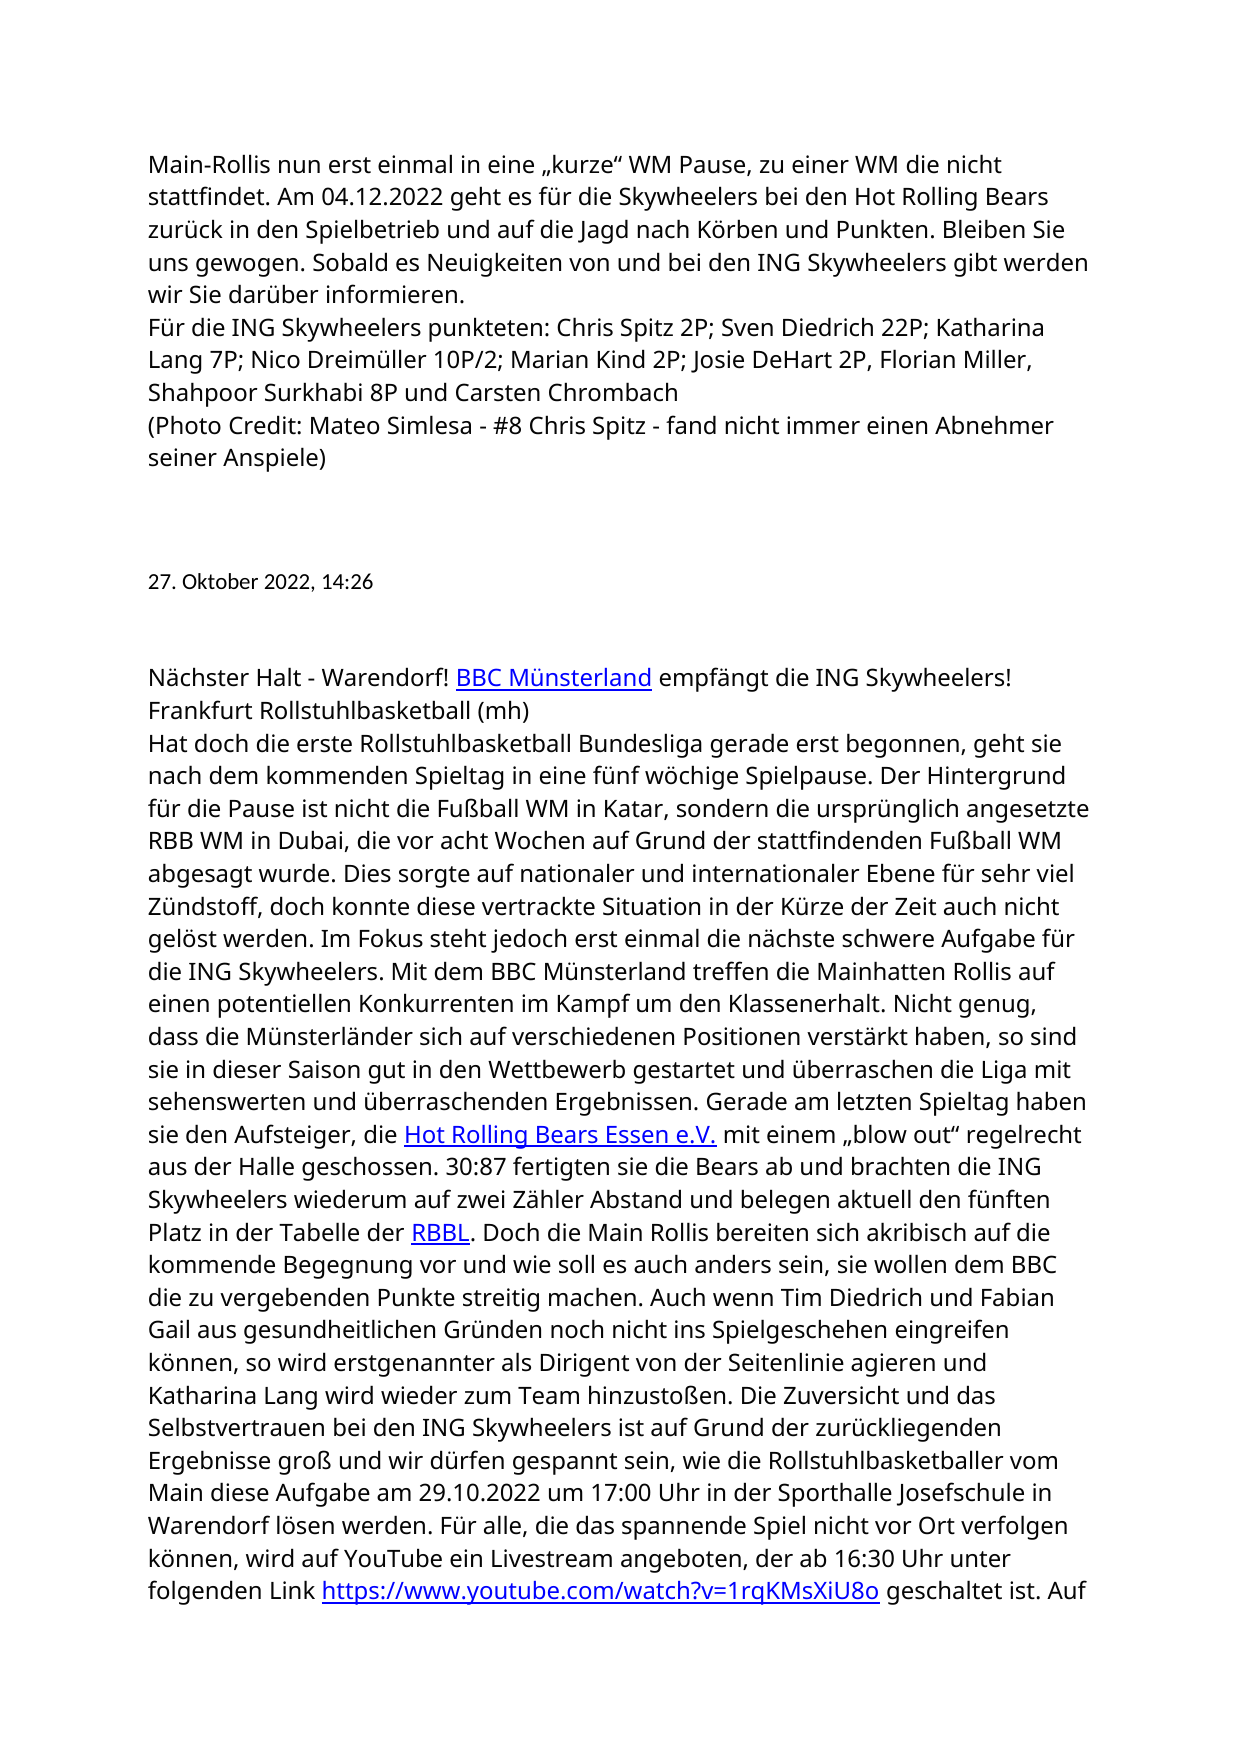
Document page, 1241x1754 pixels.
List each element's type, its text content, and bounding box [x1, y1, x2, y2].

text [148, 726, 1093, 1607]
text Nächster Halt - Warendorf! BBC Münsterland empfängt die ING Skywheelers! [148, 661, 1093, 694]
text Frankfurt Rollstuhlbasketball (mh) [148, 694, 1093, 726]
text Für die ING Skywheelers punkteten: Chris Spitz 2P; Sven Diedrich 22P; Katharina Lang 7P; Nico Dreimüller 10P/2; Marian Kind 2P; Josie DeHart 2P, Florian Miller, Shahpoor Surkhabi 8P und Carsten Chrombach [148, 311, 1093, 408]
text 27. Oktober 2022, 14:26 [148, 567, 1093, 595]
text (Photo Credit: Mateo Simlesa - #8 Chris Spitz - fand nicht immer einen Abnehmer seiner Anspiele) [148, 408, 1093, 474]
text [148, 148, 1093, 311]
